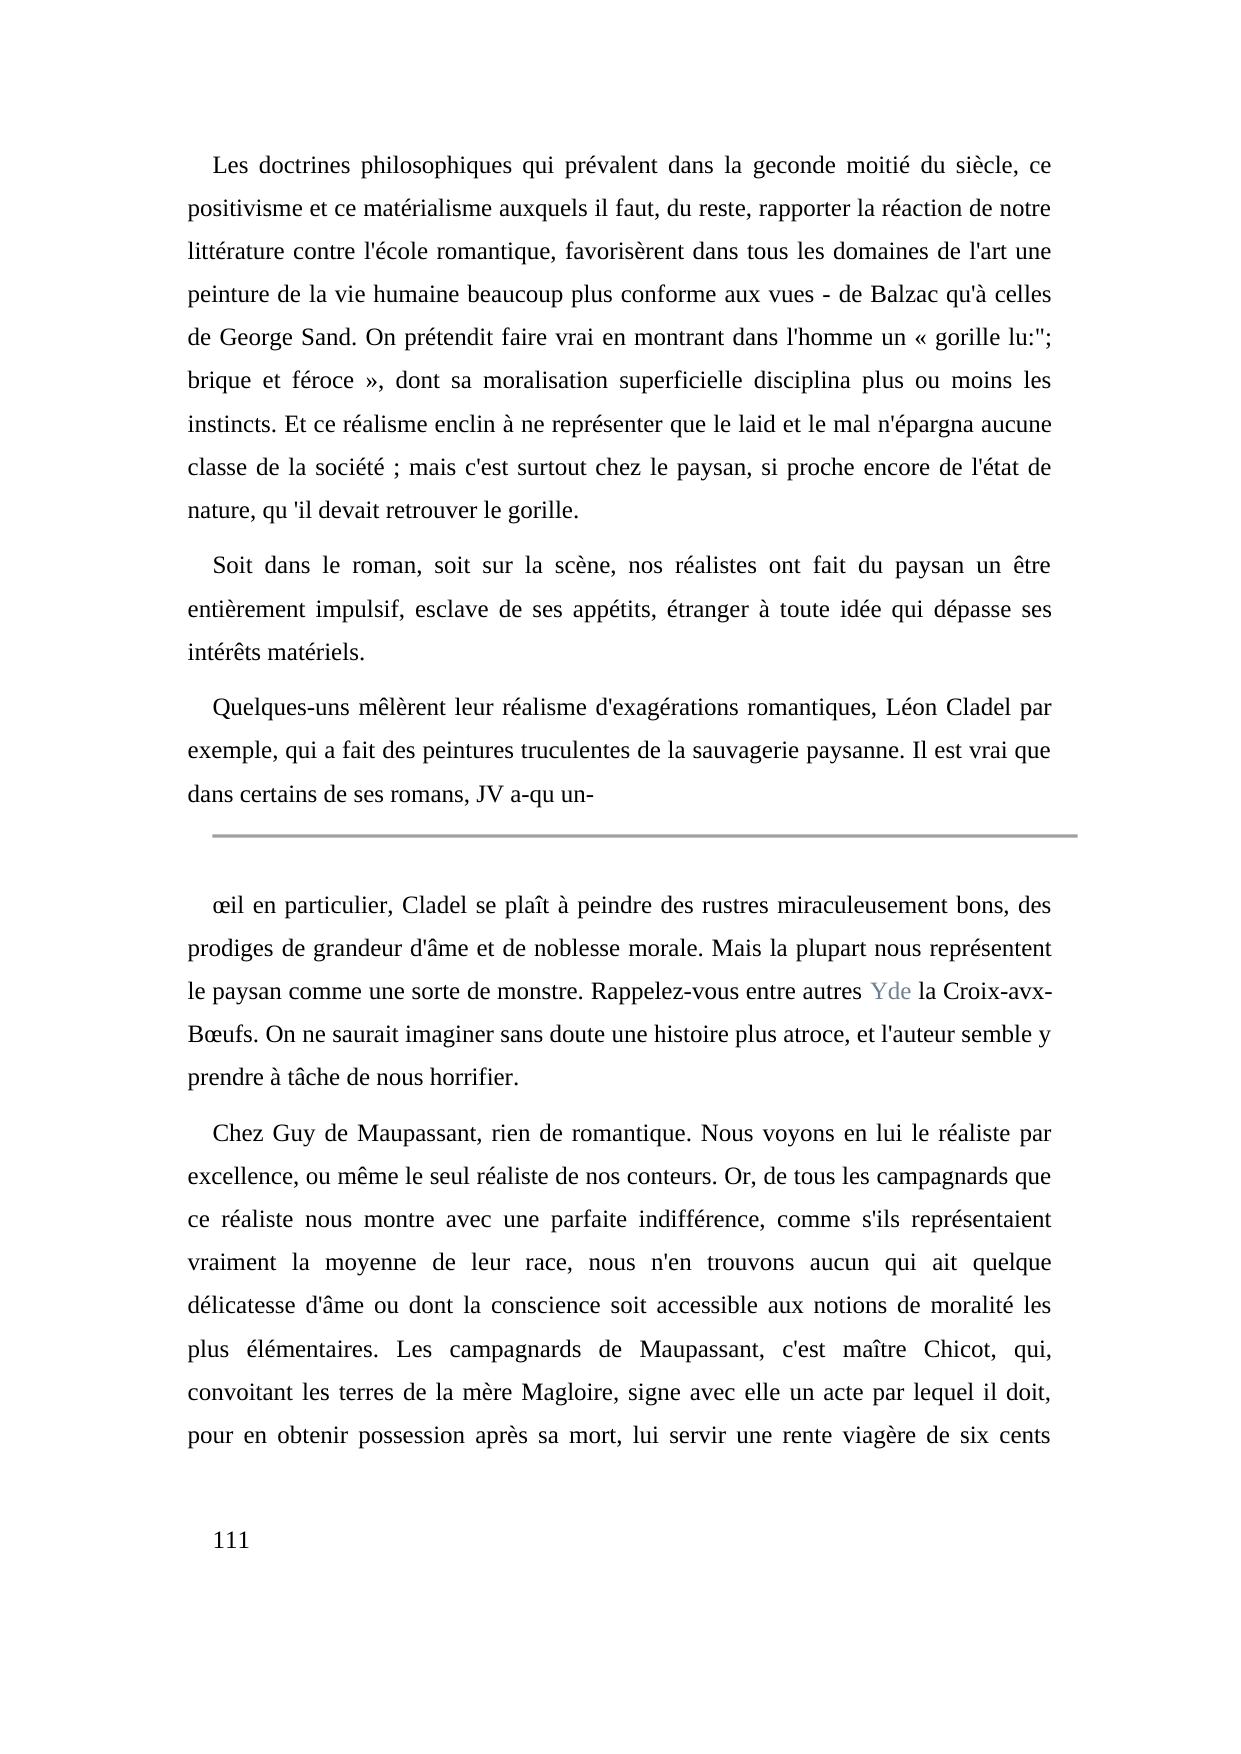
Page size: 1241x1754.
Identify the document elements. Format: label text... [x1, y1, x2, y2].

text Quelques-uns mêlèrent leur réalisme d'exagérations romantiques, Léon Cladel par exemple, qui a fait des peintures truculentes de la sauvagerie paysanne. Il est vrai que dans certains de ses romans, JV a-qu un- [187, 692, 1053, 807]
text œil en particulier, Cladel se plaît à peindre des rustres miraculeusement bons, des prodiges de grandeur d'âme et de noblesse morale. Mais la plupart nous représentent le paysan comme une sorte de monstre. Rappelez-vous entre autres Yde la Croix-avx- Bœufs. On ne saurait imaginer sans doute une histoire plus atroce, et l'auteur semble y prendre à tâche de nous horrifier. [187, 890, 1053, 1091]
text Les doctrines philosophiques qui prévalent dans la geconde moitié du siècle, ce positivisme et ce matérialisme auxquels il faut, du reste, rapporter la réaction de notre littérature contre l'école romantique, favorisèrent dans tous les domaines de l'art une peinture de la vie humaine beaucoup plus conforme aux vues - de Balzac qu'à celles de George Sand. On prétendit faire vrai en montrant dans l'homme un « gorille lu:"; brique et féroce », dont sa moralisation superficielle disciplina plus ou moins les instincts. Et ce réalisme enclin à ne représenter que le laid et le mal n'épargna aucune classe de la société ; mais c'est surtout chez le paysan, si proche encore de l'état de nature, qu 'il devait retrouver le gorille. [187, 150, 1053, 524]
text Soit dans le roman, soit sur la scène, nos réalistes ont fait du paysan un être entièrement impulsif, esclave de ses appétits, étranger à toute idée qui dépasse ses intérêts matériels. [187, 551, 1053, 666]
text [187, 1118, 1053, 1449]
